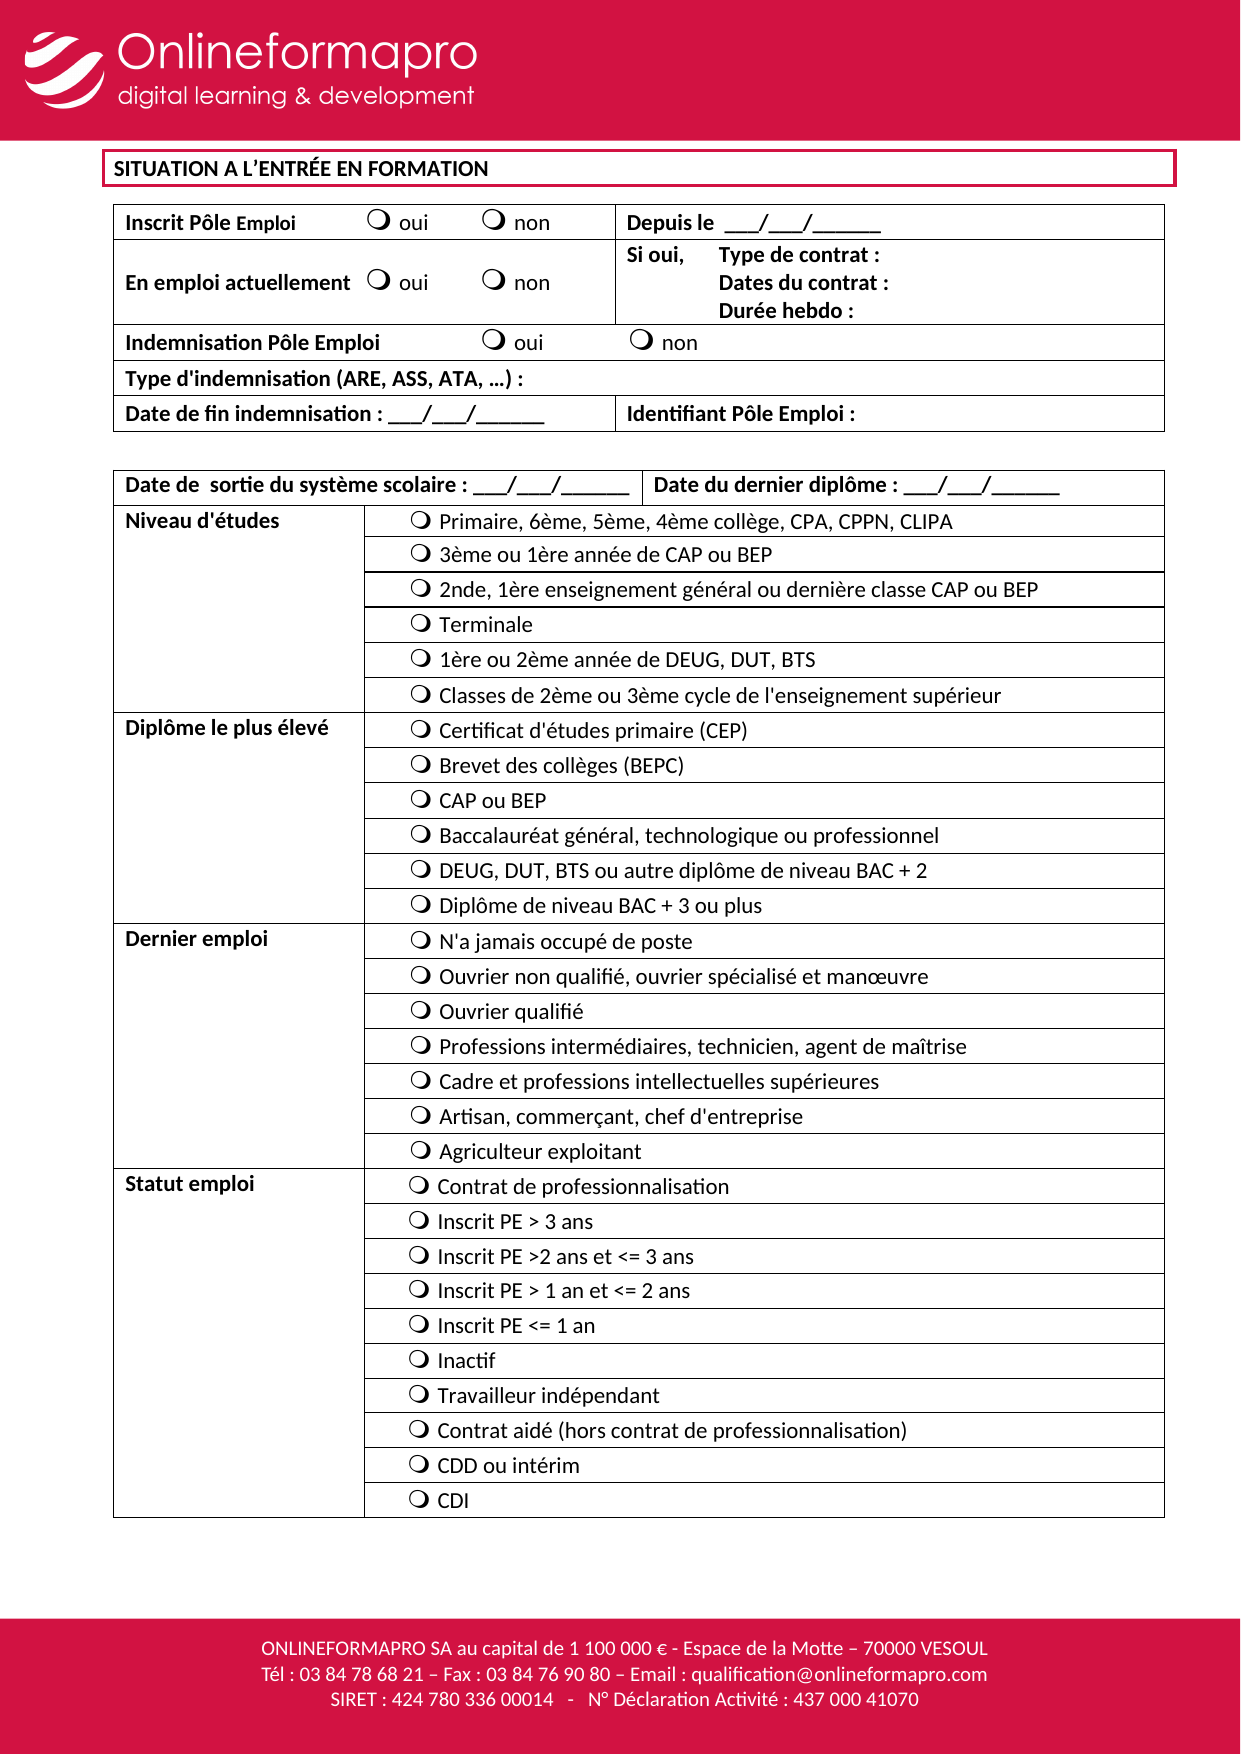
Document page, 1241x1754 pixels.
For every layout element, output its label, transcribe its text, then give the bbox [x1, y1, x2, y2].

table_cell 3ème ou 1ère année de CAP ou BEP [365, 537, 1164, 571]
picture [24, 28, 479, 111]
table_header Date de sortie du système scolaire : ___/___/______ [114, 471, 642, 505]
table_cell Professions intermédiaires, technicien, agent de maîtrise [365, 1029, 1164, 1063]
table_cell Niveau d'études [114, 506, 364, 712]
table_cell Statut emploi [114, 1169, 364, 1517]
table_cell Contrat aidé (hors contrat de professionnalisation) [365, 1413, 1164, 1447]
table_cell Date de fin indemnisation : ___/___/______ [114, 396, 615, 431]
table_cell Cadre et professions intellectuelles supérieures [365, 1064, 1164, 1098]
table_cell 2nde, 1ère enseignement général ou dernière classe CAP ou BEP [365, 573, 1164, 606]
text SITUATION A L’ENTRÉE EN FORMATION [105, 152, 1173, 184]
table_cell CDD ou intérim [365, 1448, 1164, 1482]
table_cell En emploi actuellement oui non [114, 240, 615, 324]
table_cell Primaire, 6ème, 5ème, 4ème collège, CPA, CPPN, CLIPA [365, 506, 1164, 536]
table_cell Inscrit PE <= 1 an [365, 1309, 1164, 1342]
table_cell Si oui, Type de contrat : Dates du contrat : Durée hebdo : [616, 240, 1164, 324]
table_header Date du dernier diplôme : ___/___/______ [643, 471, 1164, 505]
table_cell Diplôme le plus élevé [114, 713, 364, 923]
table_cell Baccalauréat général, technologique ou professionnel [365, 819, 1164, 852]
table_cell N'a jamais occupé de poste [365, 924, 1164, 958]
table_cell Diplôme de niveau BAC + 3 ou plus [365, 889, 1164, 923]
table_cell Terminale [365, 608, 1164, 642]
table_cell Ouvrier non qualifié, ouvrier spécialisé et manœuvre [365, 959, 1164, 993]
table_header Depuis le ___/___/______ [616, 205, 1164, 239]
table_cell Classes de 2ème ou 3ème cycle de l'enseignement supérieur [365, 678, 1164, 712]
table_cell Ouvrier qualifié [365, 994, 1164, 1028]
table_cell CAP ou BEP [365, 783, 1164, 817]
table_cell Agriculteur exploitant [365, 1134, 1164, 1168]
table_cell Artisan, commerçant, chef d'entreprise [365, 1099, 1164, 1133]
table_cell Inactif [365, 1344, 1164, 1377]
table_header Inscrit Pôle Emploi oui non [114, 205, 615, 239]
table_cell Inscrit PE >2 ans et <= 3 ans [365, 1239, 1164, 1273]
table_cell Identifiant Pôle Emploi : [616, 396, 1164, 431]
table_cell Inscrit PE > 3 ans [365, 1204, 1164, 1238]
table_cell CDI [365, 1483, 1164, 1517]
table_cell Indemnisation Pôle Emploi oui non [114, 325, 1164, 360]
table_cell Dernier emploi [114, 924, 364, 1168]
table_cell Certificat d'études primaire (CEP) [365, 713, 1164, 747]
table_cell 1ère ou 2ème année de DEUG, DUT, BTS [365, 643, 1164, 677]
table_cell Travailleur indépendant [365, 1379, 1164, 1412]
table_cell DEUG, DUT, BTS ou autre diplôme de niveau BAC + 2 [365, 854, 1164, 888]
table_cell Brevet des collèges (BEPC) [365, 748, 1164, 782]
table_cell Type d'indemnisation (ARE, ASS, ATA, …) : [114, 361, 1164, 395]
table_cell Inscrit PE > 1 an et <= 2 ans [365, 1274, 1164, 1308]
table_cell Contrat de professionnalisation [365, 1169, 1164, 1203]
